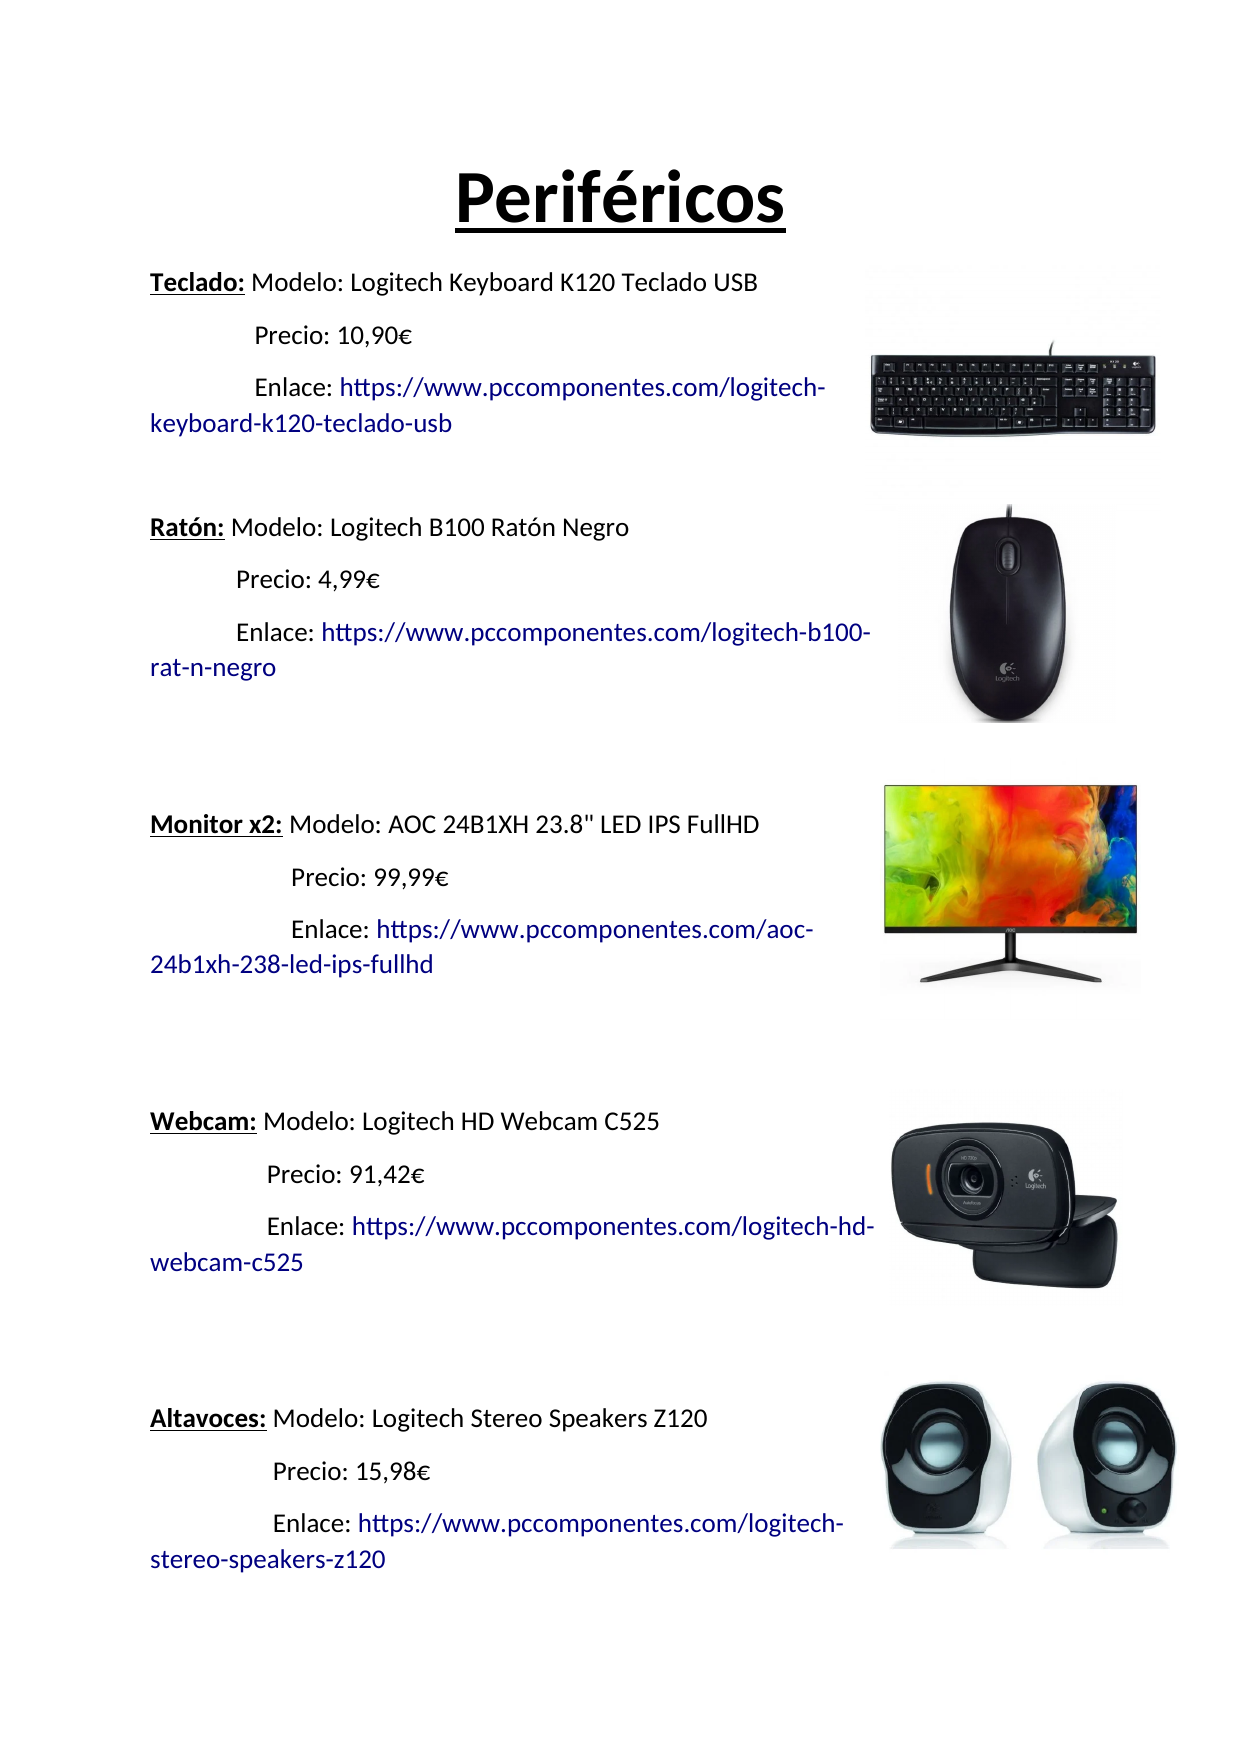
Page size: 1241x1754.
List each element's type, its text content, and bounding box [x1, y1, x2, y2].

text Enlace: https://www.pccomponentes.com/logitech-hd-webcam-c525 [150, 1209, 888, 1278]
picture [875, 1089, 1180, 1611]
text Enlace: https://www.pccomponentes.com/logitech-keyboard-k120-teclado-usb [150, 370, 864, 439]
text Precio: 10,90€ [150, 318, 864, 351]
picture [879, 758, 1142, 1020]
text Precio: 15,98€ [150, 1454, 875, 1487]
text Teclado: Modelo: Logitech Keyboard K120 Teclado USB [150, 266, 864, 298]
text Enlace: https://www.pccomponentes.com/aoc-24b1xh-238-led-ips-fullhd [150, 912, 879, 981]
text Webcam: Modelo: Logitech HD Webcam C525 [150, 1104, 888, 1137]
text Periféricos [150, 150, 1090, 242]
text Precio: 91,42€ [150, 1157, 888, 1190]
text Ratón: Modelo: Logitech B100 Ratón Negro [150, 510, 898, 543]
text Precio: 4,99€ [150, 563, 898, 596]
picture [864, 265, 1161, 723]
text Monitor x2: Modelo: AOC 24B1XH 23.8" LED IPS FullHD [150, 807, 879, 840]
text Enlace: https://www.pccomponentes.com/logitech-stereo-speakers-z120 [150, 1506, 875, 1575]
text Enlace: https://www.pccomponentes.com/logitech-b100-rat-n-negro [150, 615, 898, 683]
text Precio: 99,99€ [150, 860, 879, 893]
text Altavoces: Modelo: Logitech Stereo Speakers Z120 [150, 1402, 875, 1434]
